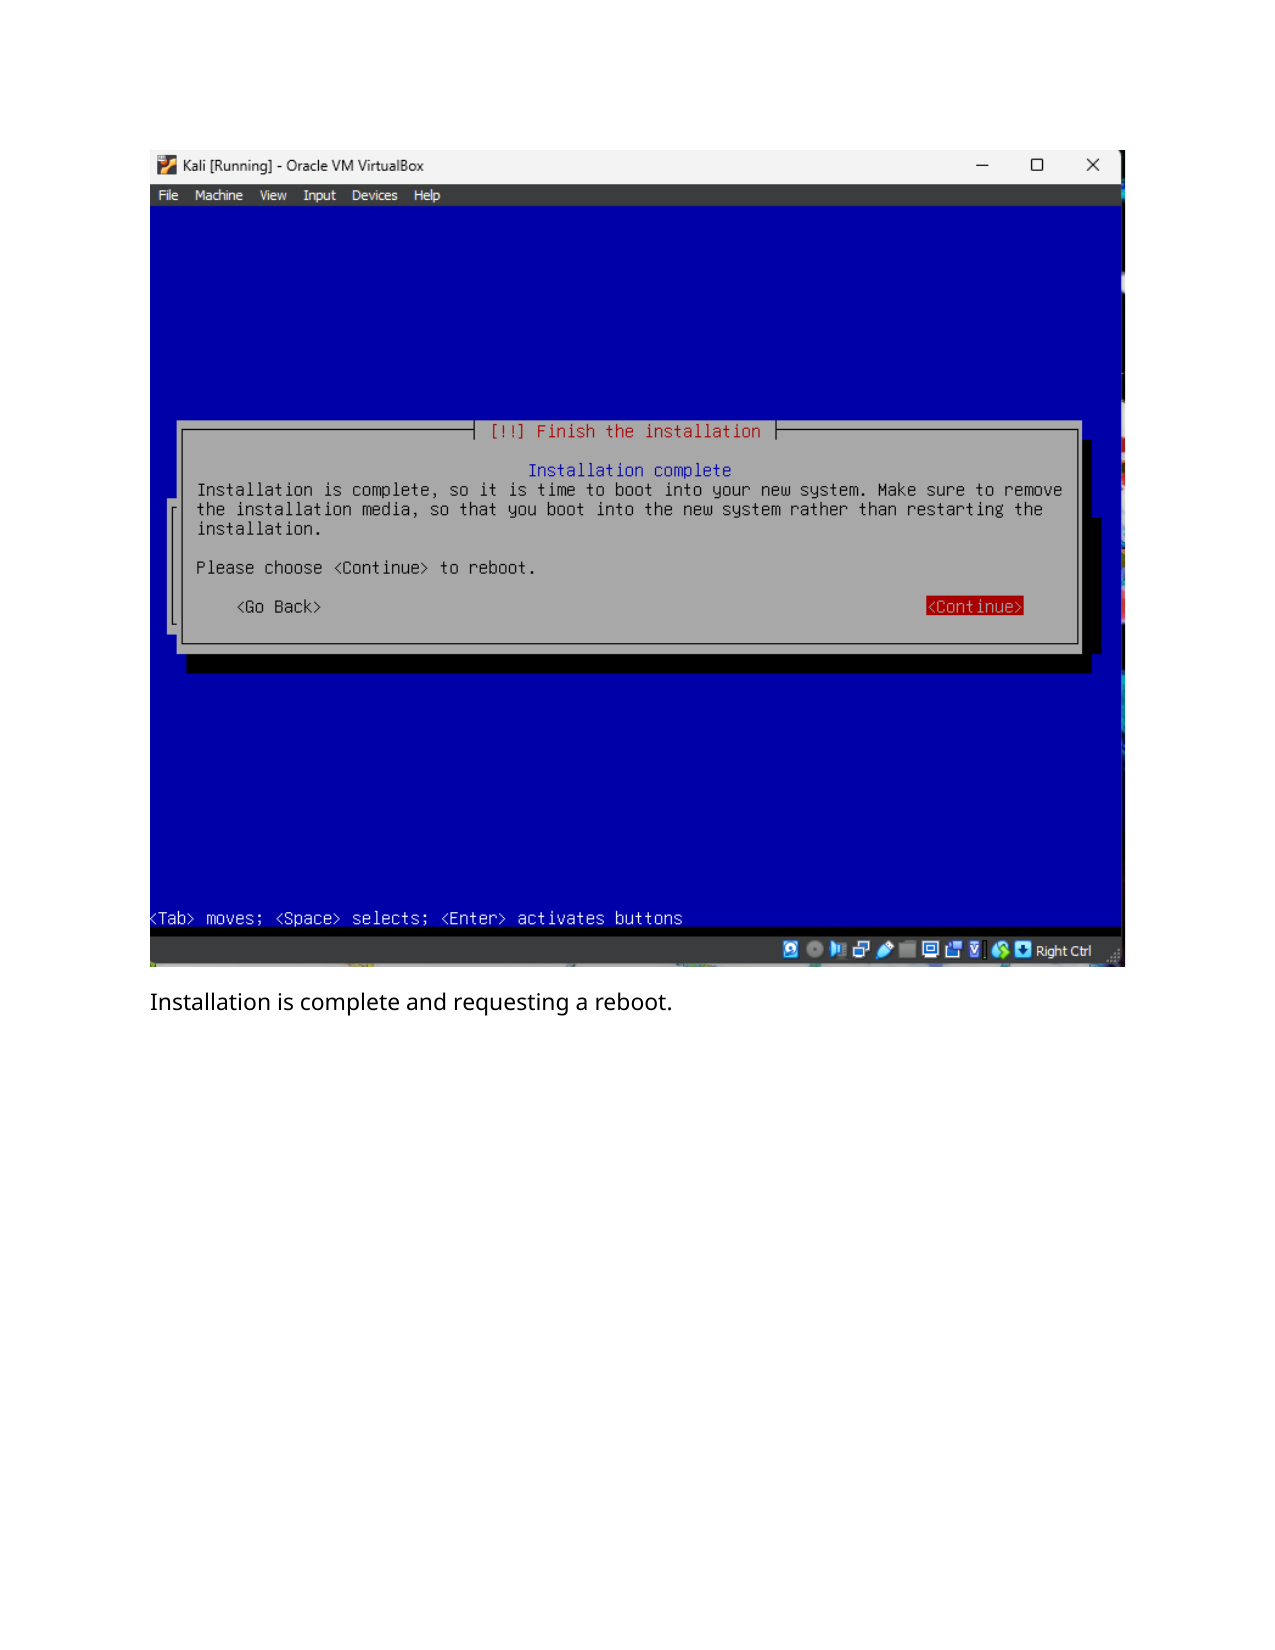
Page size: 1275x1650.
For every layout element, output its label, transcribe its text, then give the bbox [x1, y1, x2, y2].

text Installation is complete and requesting a reboot. [150, 986, 1125, 1017]
picture [150, 150, 1125, 967]
